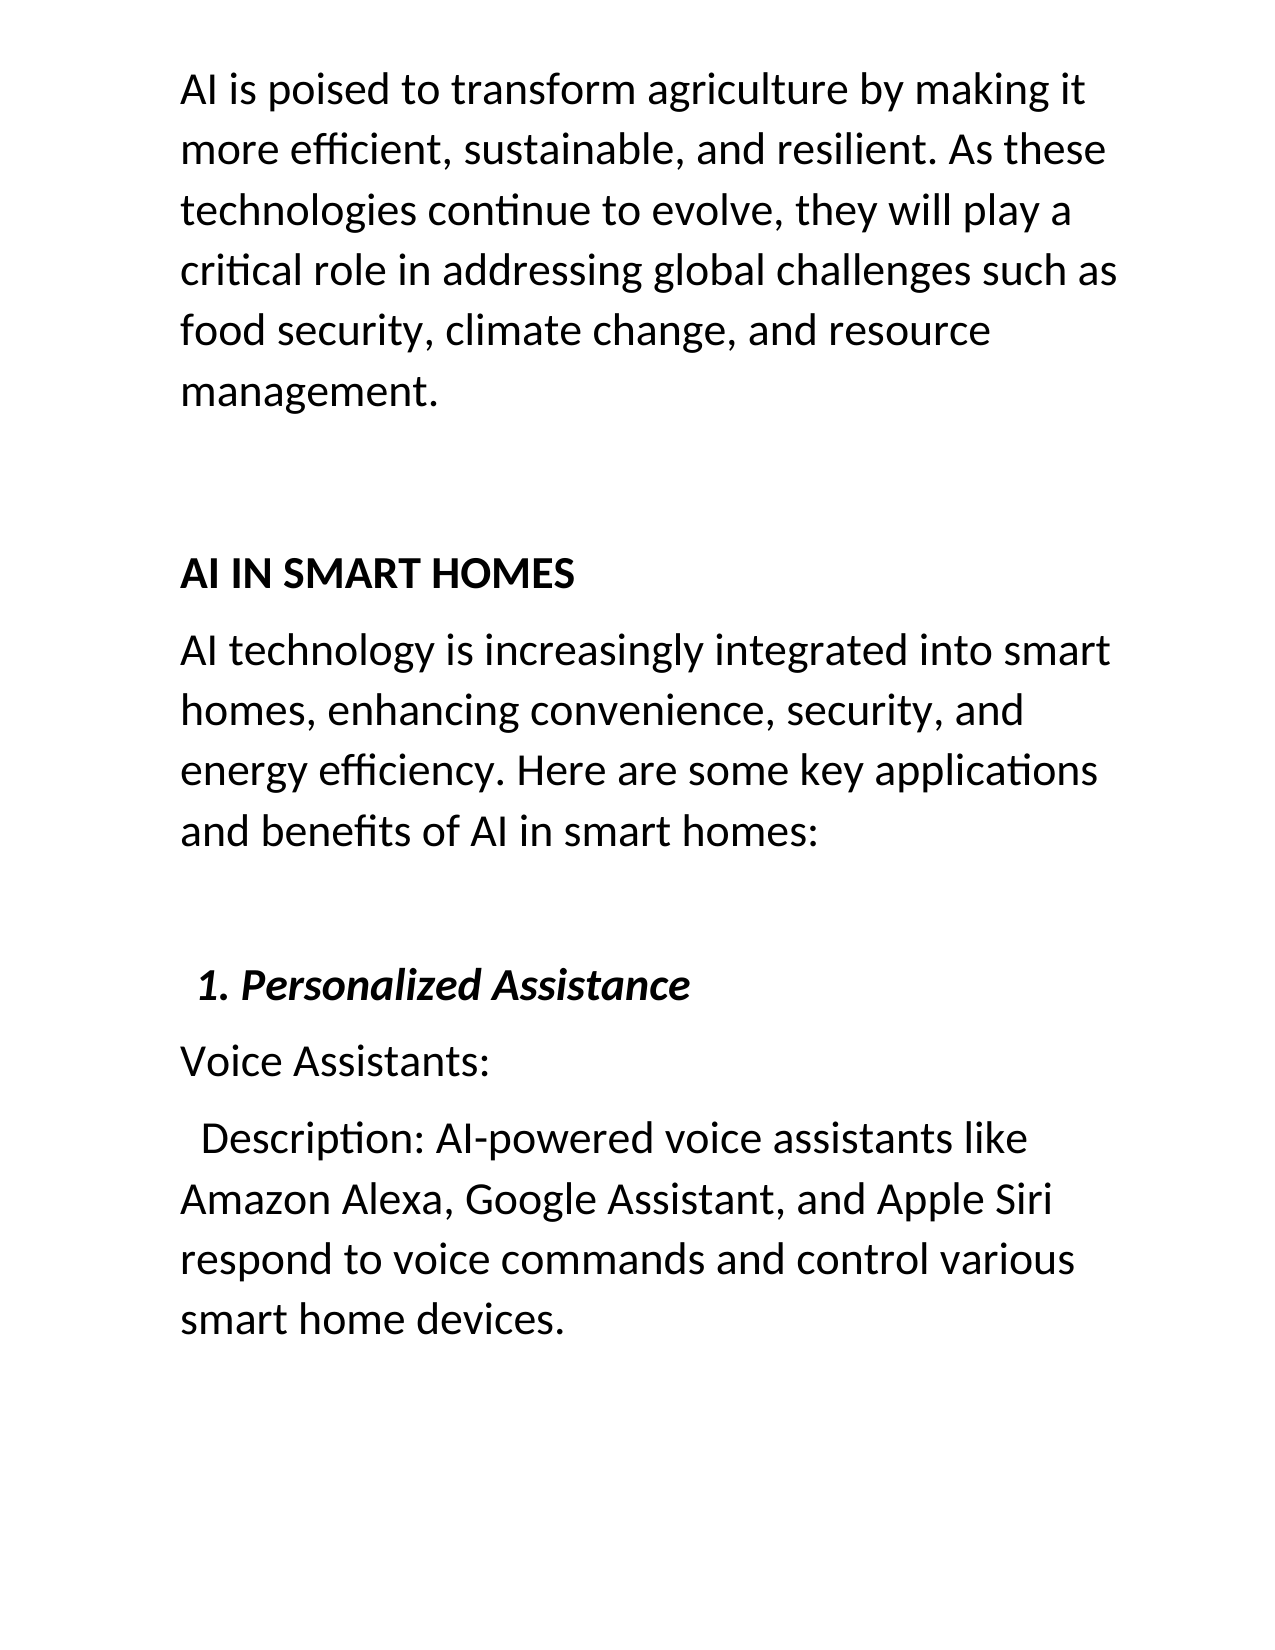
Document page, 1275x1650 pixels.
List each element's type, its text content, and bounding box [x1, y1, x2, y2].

text 1. Personalized Assistance [180, 955, 1125, 1011]
text AI is poised to transform agriculture by making it more efficient, sustainable, and resilient. As these technologies continue to evolve, they will play a critical role in addressing global challenges such as food security, climate change, and resource management. [180, 60, 1125, 417]
text AI technology is increasingly integrated into smart homes, enhancing convenience, security, and energy efficiency. Here are some key applications and benefits of AI in smart homes: [180, 621, 1125, 857]
text Description: AI-powered voice assistants like Amazon Alexa, Google Assistant, and Apple Siri respond to voice commands and control various smart home devices. [180, 1109, 1125, 1346]
text AI IN SMART HOMES [180, 543, 1125, 599]
text Voice Assistants: [180, 1032, 1125, 1088]
